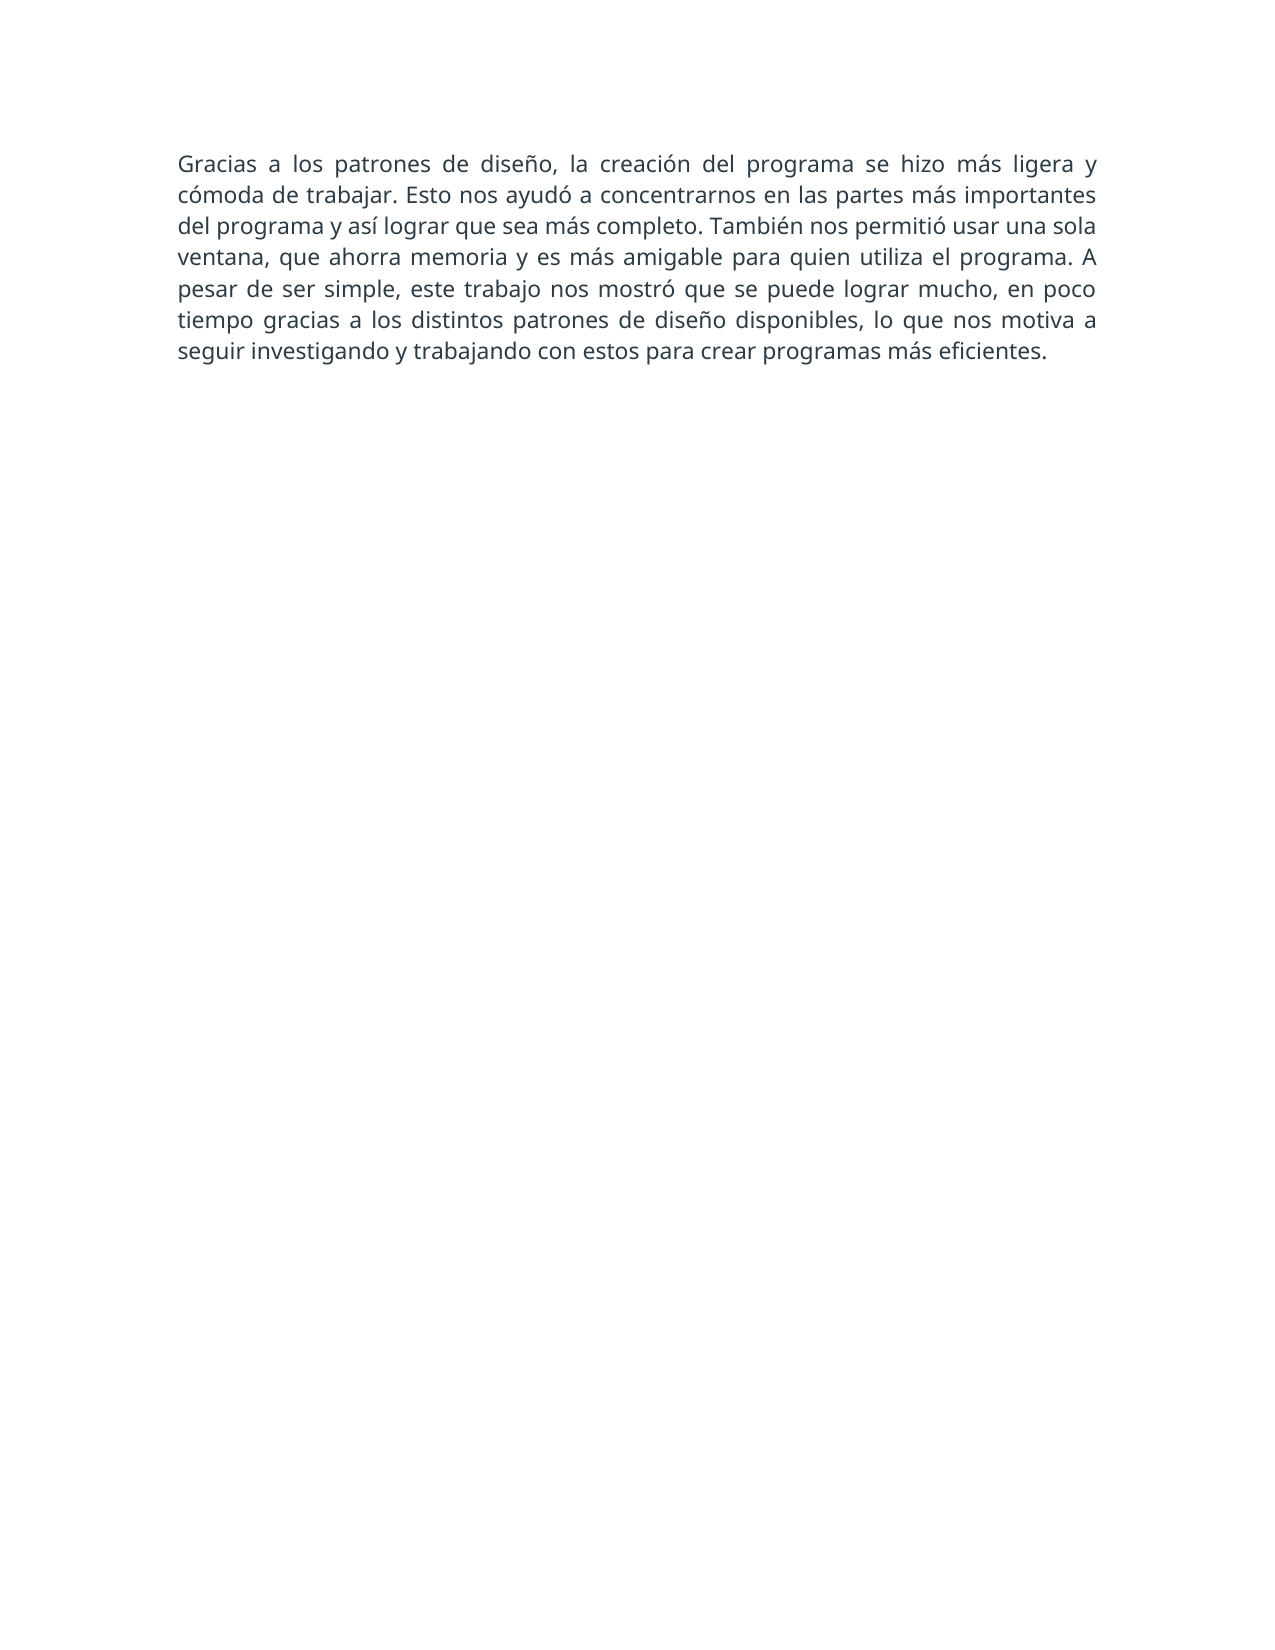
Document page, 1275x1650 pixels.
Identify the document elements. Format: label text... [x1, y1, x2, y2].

text Gracias a los patrones de diseño, la creación del programa se hizo más ligera y cómoda de trabajar. Esto nos ayudó a concentrarnos en las partes más importantes del programa y así lograr que sea más completo. También nos permitió usar una sola ventana, que ahorra memoria y es más amigable para quien utiliza el programa. A pesar de ser simple, este trabajo nos mostró que se puede lograr mucho, en poco tiempo gracias a los distintos patrones de diseño disponibles, lo que nos motiva a seguir investigando y trabajando con estos para crear programas más eficientes. [177, 148, 1098, 366]
